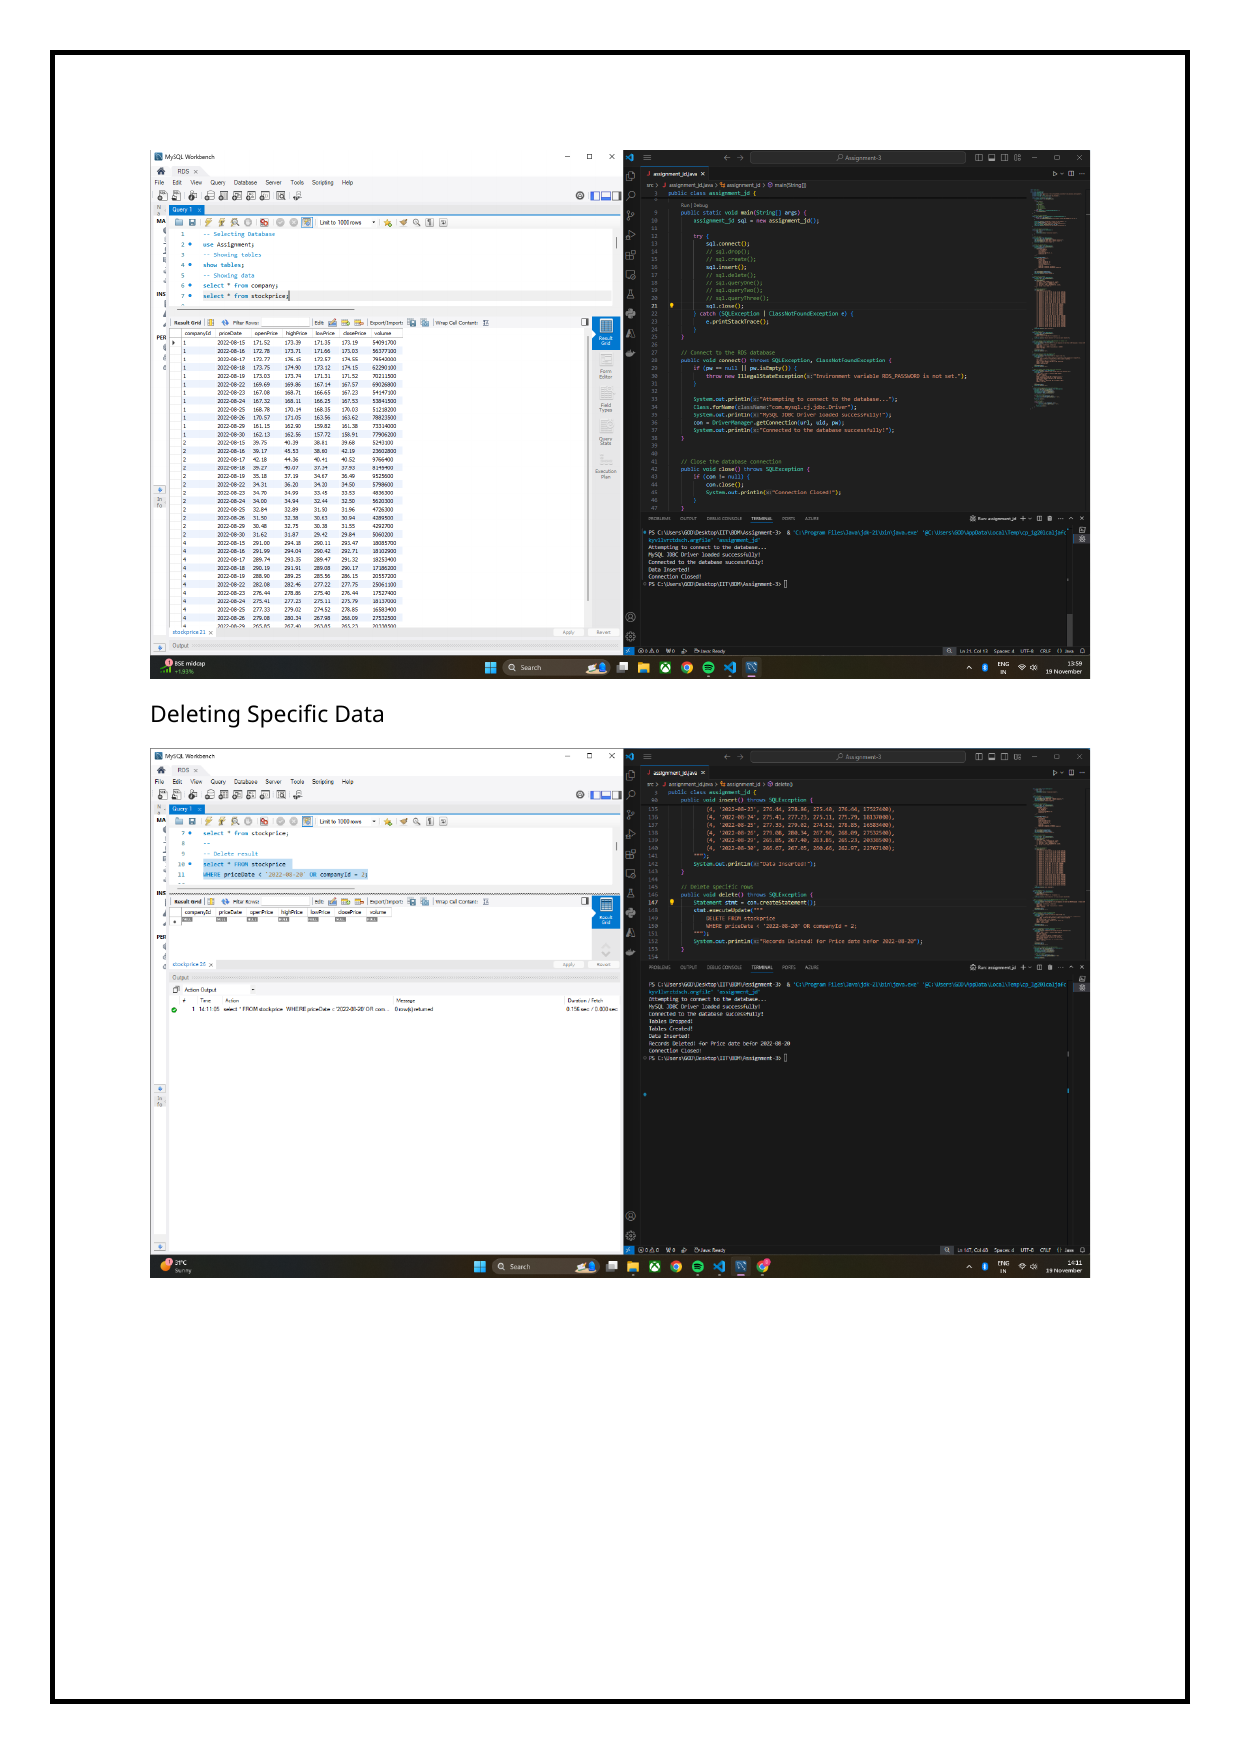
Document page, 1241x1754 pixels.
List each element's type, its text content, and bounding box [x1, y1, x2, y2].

picture [150, 150, 1091, 679]
text Deleting Specific Data [150, 698, 1090, 729]
picture [150, 748, 1091, 1278]
